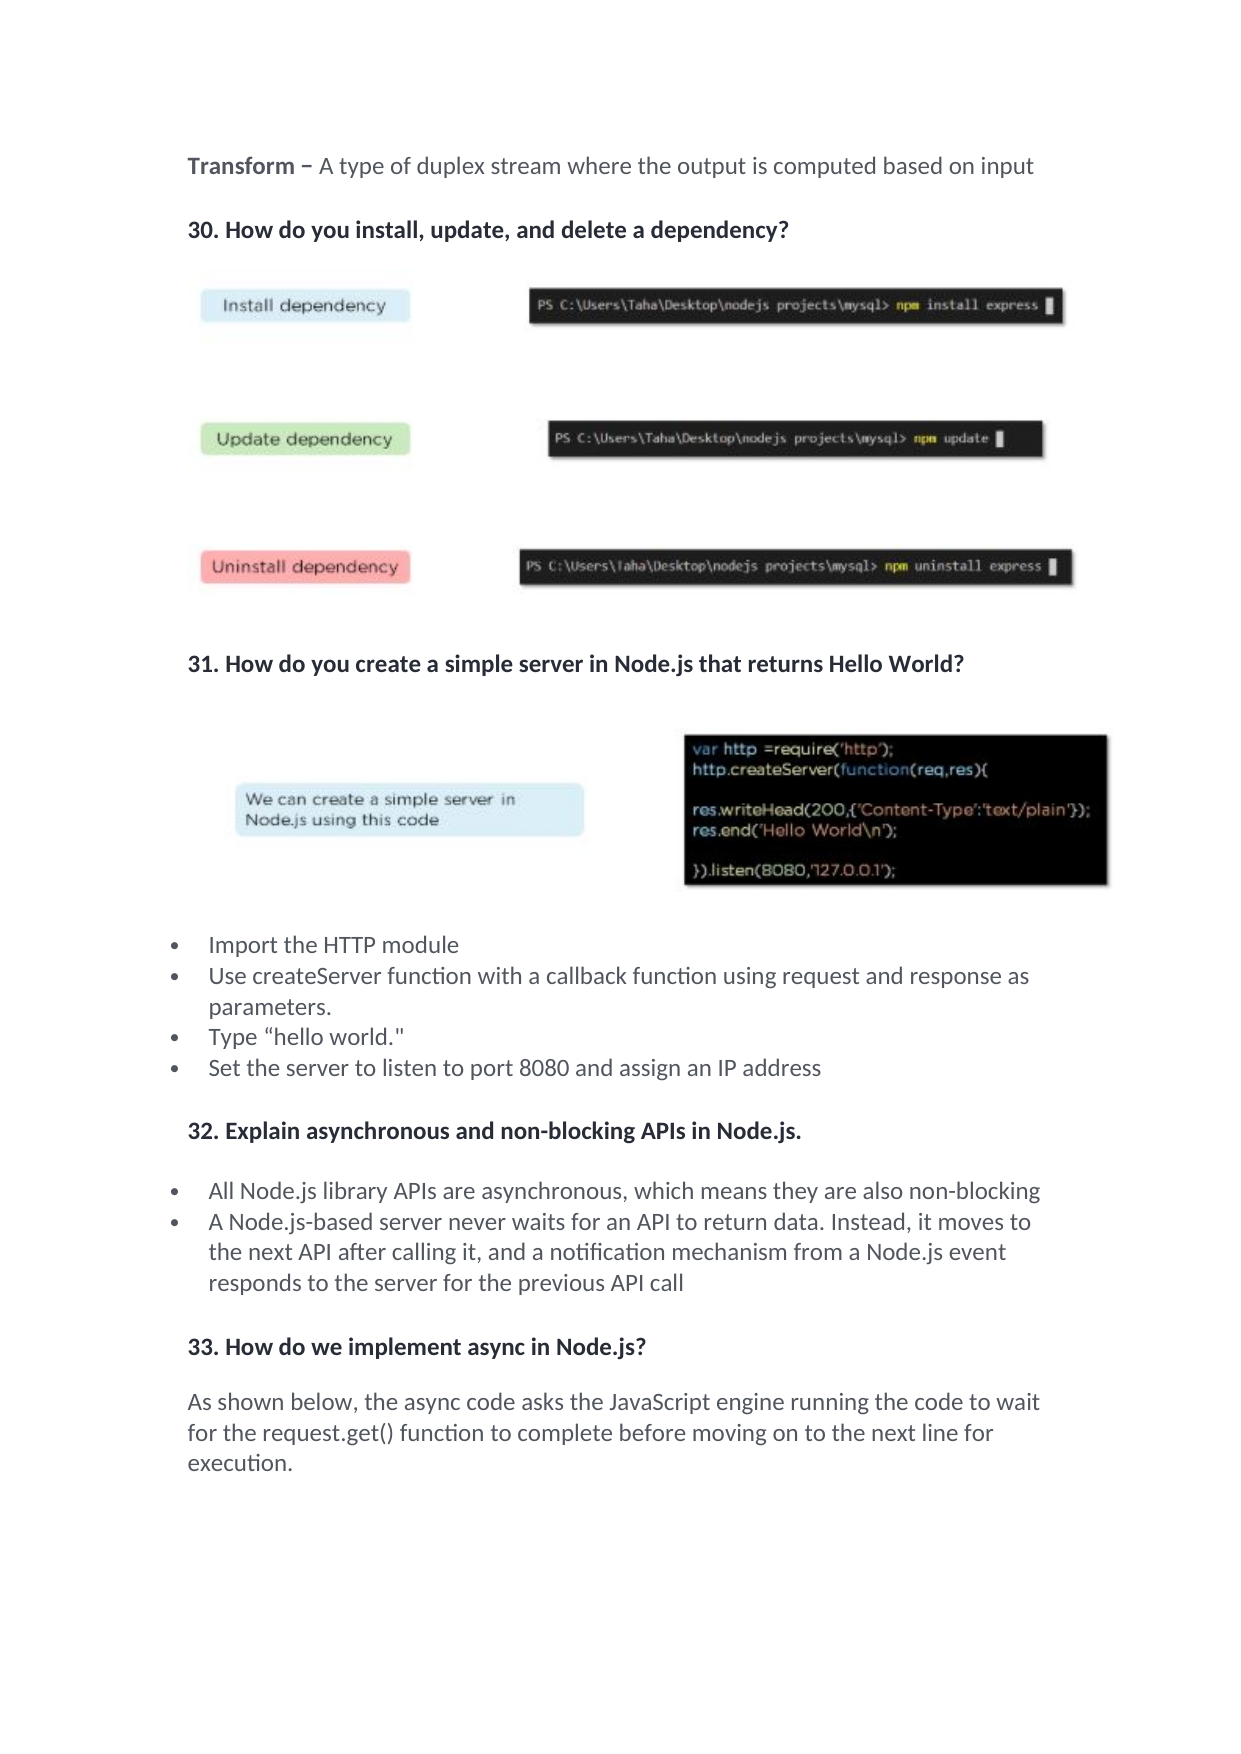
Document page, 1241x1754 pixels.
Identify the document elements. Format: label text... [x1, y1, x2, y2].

list Use createServer function with a callback function using request and response as parameters. [171, 960, 1053, 1021]
text As shown below, the async code asks the JavaScript engine running the code to wait for the request.get() function to complete before moving on to the next line for execution. [187, 1386, 1053, 1478]
subtitle 30. How do you install, update, and delete a dependency? [187, 214, 1053, 244]
list A Node.js-based server never waits for an API to return data. Instead, it moves to the next API after calling it, and a notification mechanism from a Node.js event responds to the server for the previous API call [171, 1206, 1053, 1297]
list Set the server to listen to port 8080 and assign an IP address [171, 1052, 1053, 1082]
list Type “hello world." [171, 1021, 1053, 1052]
subtitle 33. How do we implement async in Node.js? [187, 1331, 1053, 1361]
list All Node.js library APIs are asynchronous, which means they are also non-blocking [171, 1175, 1053, 1206]
picture [187, 269, 1080, 615]
text Transform − A type of duplex stream where the output is computed based on input [187, 150, 1053, 181]
picture [187, 703, 1143, 901]
list Import the HTTP module [171, 929, 1053, 960]
subtitle 32. Explain asynchronous and non-blocking APIs in Node.js. [187, 1116, 1053, 1146]
subtitle 31. How do you create a simple server in Node.js that returns Hello World? [187, 648, 1053, 678]
